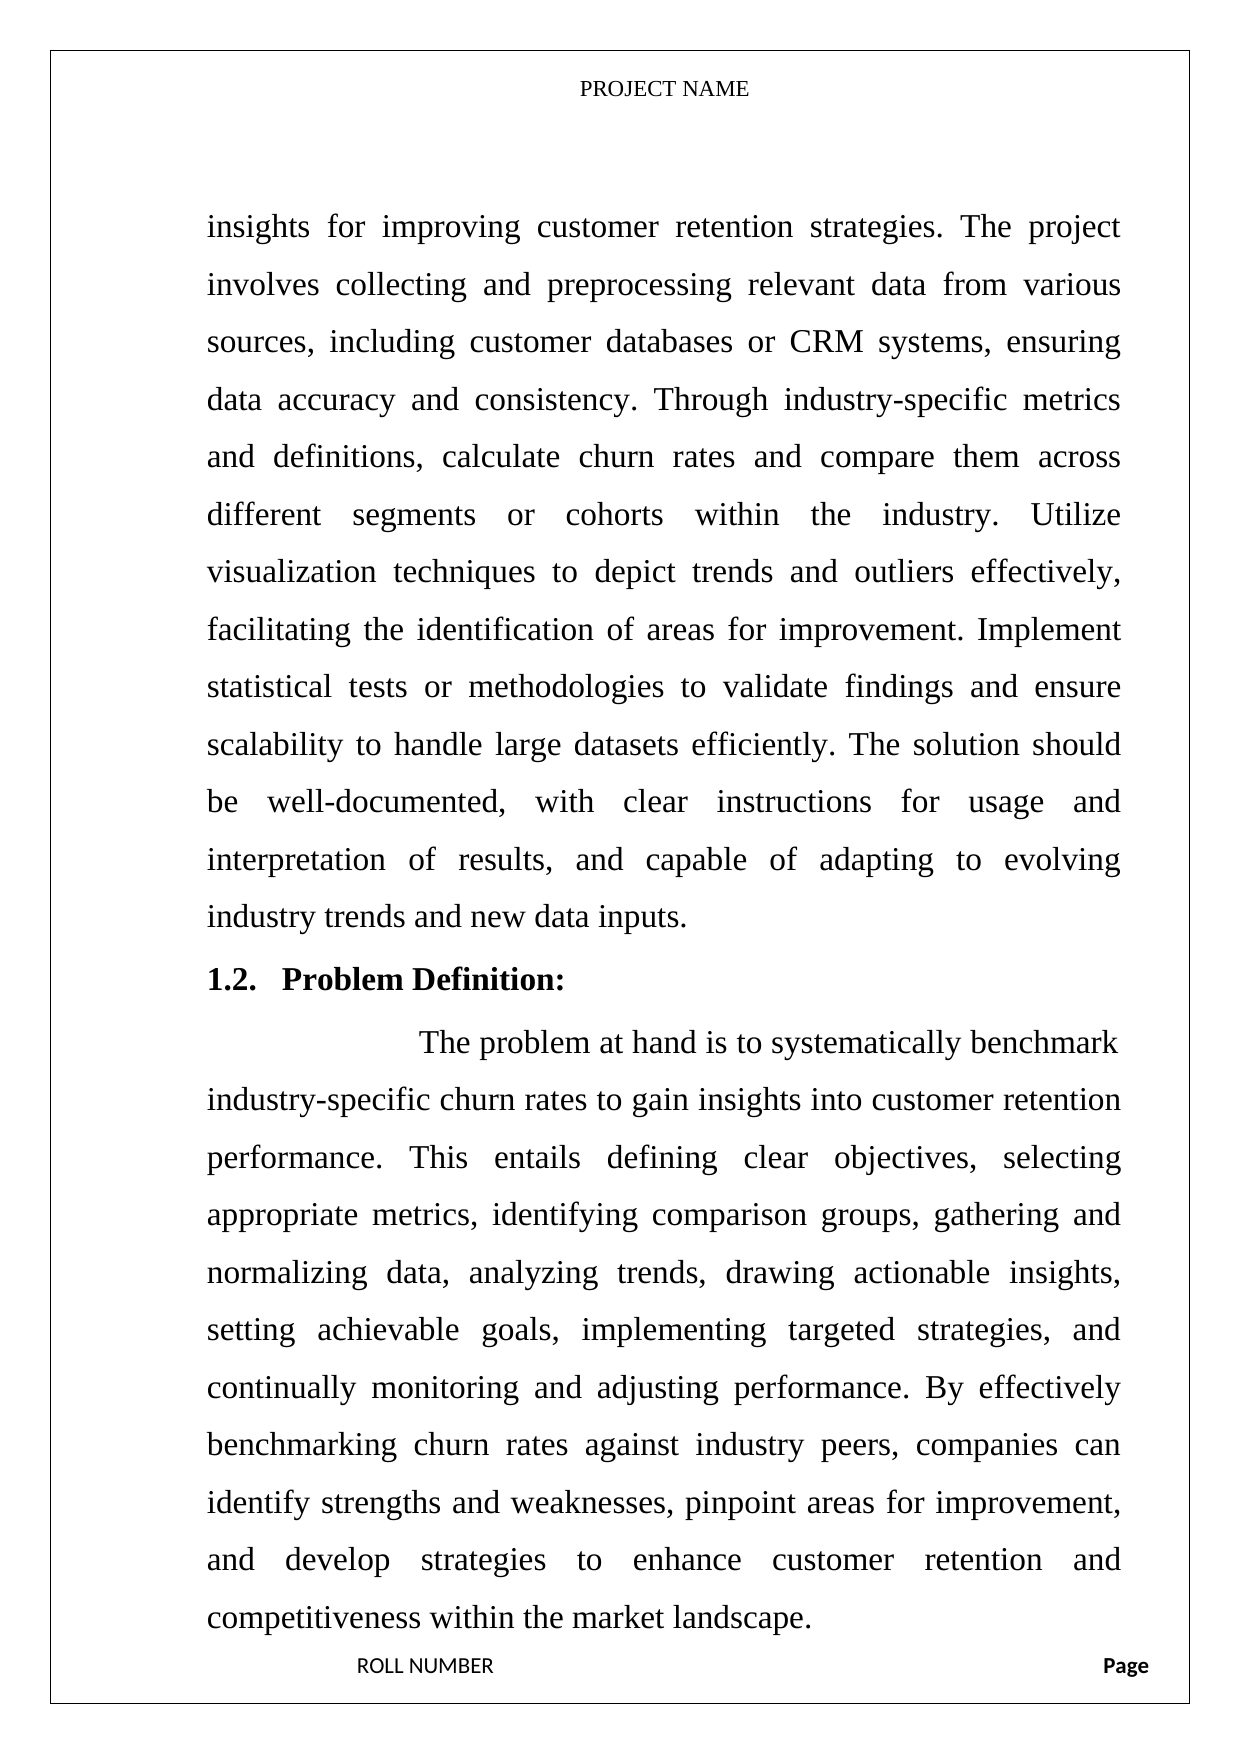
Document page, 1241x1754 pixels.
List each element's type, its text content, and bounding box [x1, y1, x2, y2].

list Problem Definition: [207, 959, 1122, 998]
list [207, 207, 1122, 935]
list The problem at hand is to systematically benchmark industry-specific churn rates to gain insights into customer retention performance. This entails defining clear objectives, selecting appropriate metrics, identifying comparison groups, gathering and normalizing data, analyzing trends, drawing actionable insights, setting achievable goals, implementing targeted strategies, and continually monitoring and adjusting performance. By effectively benchmarking churn rates against industry peers, companies can identify strengths and weaknesses, pinpoint areas for improvement, and develop strategies to enhance customer retention and competitiveness within the market landscape. [207, 1022, 1122, 1635]
